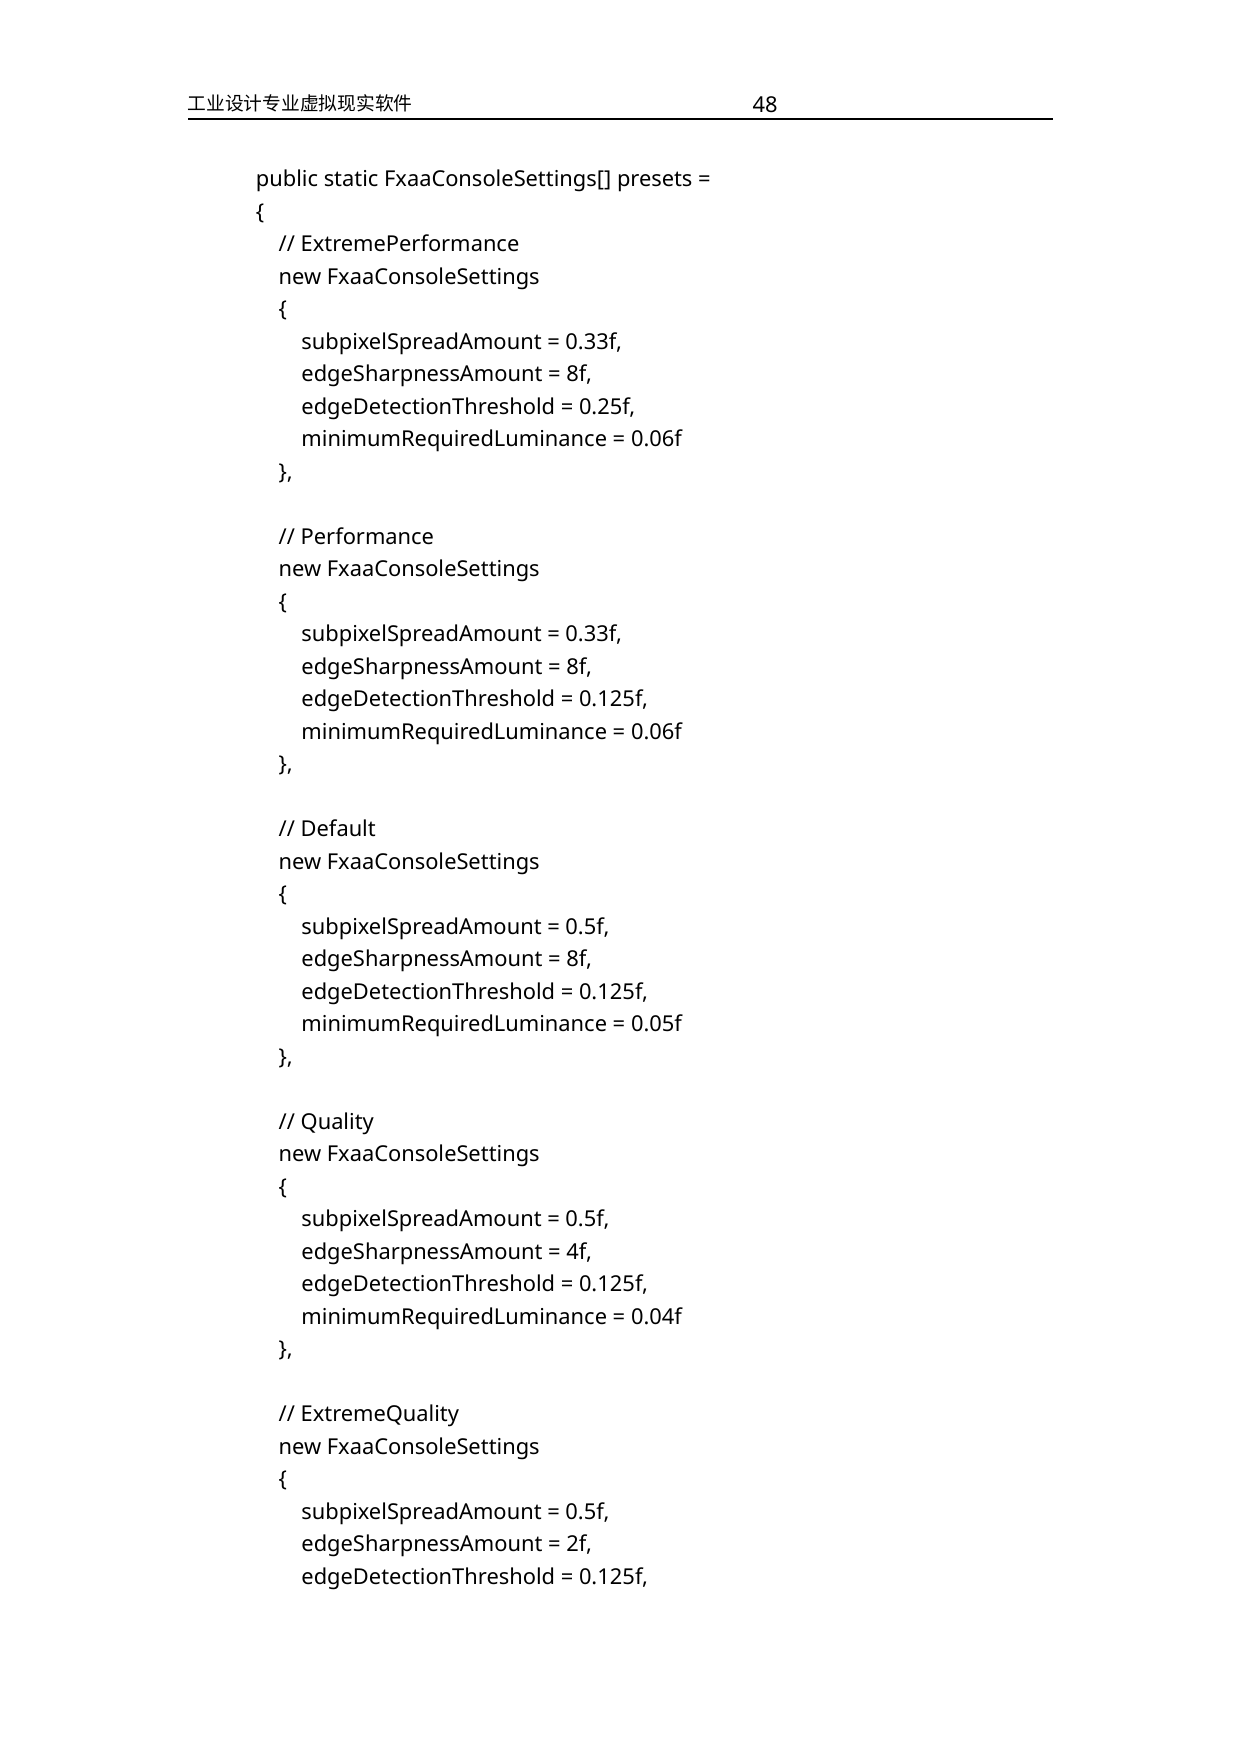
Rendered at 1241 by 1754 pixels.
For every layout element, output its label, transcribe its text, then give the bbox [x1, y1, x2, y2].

text subpixelSpreadAmount = 0.5f, [187, 1202, 1053, 1234]
text new FxaaConsoleSettings [187, 552, 1053, 584]
text // ExtremeQuality [187, 1397, 1053, 1429]
text minimumRequiredLuminance = 0.06f [187, 422, 1053, 454]
text edgeDetectionThreshold = 0.125f, [187, 682, 1053, 714]
text // ExtremePerformance [187, 227, 1053, 259]
text new FxaaConsoleSettings [187, 259, 1053, 292]
text subpixelSpreadAmount = 0.5f, [187, 909, 1053, 942]
text new FxaaConsoleSettings [187, 1429, 1053, 1462]
text edgeSharpnessAmount = 8f, [187, 942, 1053, 974]
text minimumRequiredLuminance = 0.04f [187, 1299, 1053, 1332]
text minimumRequiredLuminance = 0.06f [187, 714, 1053, 747]
text new FxaaConsoleSettings [187, 844, 1053, 877]
text edgeSharpnessAmount = 4f, [187, 1234, 1053, 1267]
text edgeDetectionThreshold = 0.125f, [187, 1267, 1053, 1299]
text }, [187, 1039, 1053, 1072]
text // Performance [187, 519, 1053, 552]
text { [187, 1169, 1053, 1202]
text edgeDetectionThreshold = 0.125f, [187, 974, 1053, 1007]
text edgeSharpnessAmount = 2f, [187, 1527, 1053, 1559]
text }, [187, 1332, 1053, 1364]
text { [187, 584, 1053, 617]
text // Default [187, 812, 1053, 844]
text edgeDetectionThreshold = 0.125f, [187, 1559, 1053, 1592]
text subpixelSpreadAmount = 0.33f, [187, 324, 1053, 357]
text minimumRequiredLuminance = 0.05f [187, 1007, 1053, 1039]
text { [187, 194, 1053, 227]
text // Quality [187, 1104, 1053, 1137]
text { [187, 1462, 1053, 1494]
text { [187, 292, 1053, 324]
text subpixelSpreadAmount = 0.33f, [187, 617, 1053, 649]
text }, [187, 747, 1053, 779]
text public static FxaaConsoleSettings[] presets = [187, 162, 1053, 194]
text }, [187, 454, 1053, 487]
text edgeSharpnessAmount = 8f, [187, 357, 1053, 389]
text subpixelSpreadAmount = 0.5f, [187, 1494, 1053, 1527]
text edgeDetectionThreshold = 0.25f, [187, 389, 1053, 422]
text edgeSharpnessAmount = 8f, [187, 649, 1053, 682]
text new FxaaConsoleSettings [187, 1137, 1053, 1169]
text { [187, 877, 1053, 909]
